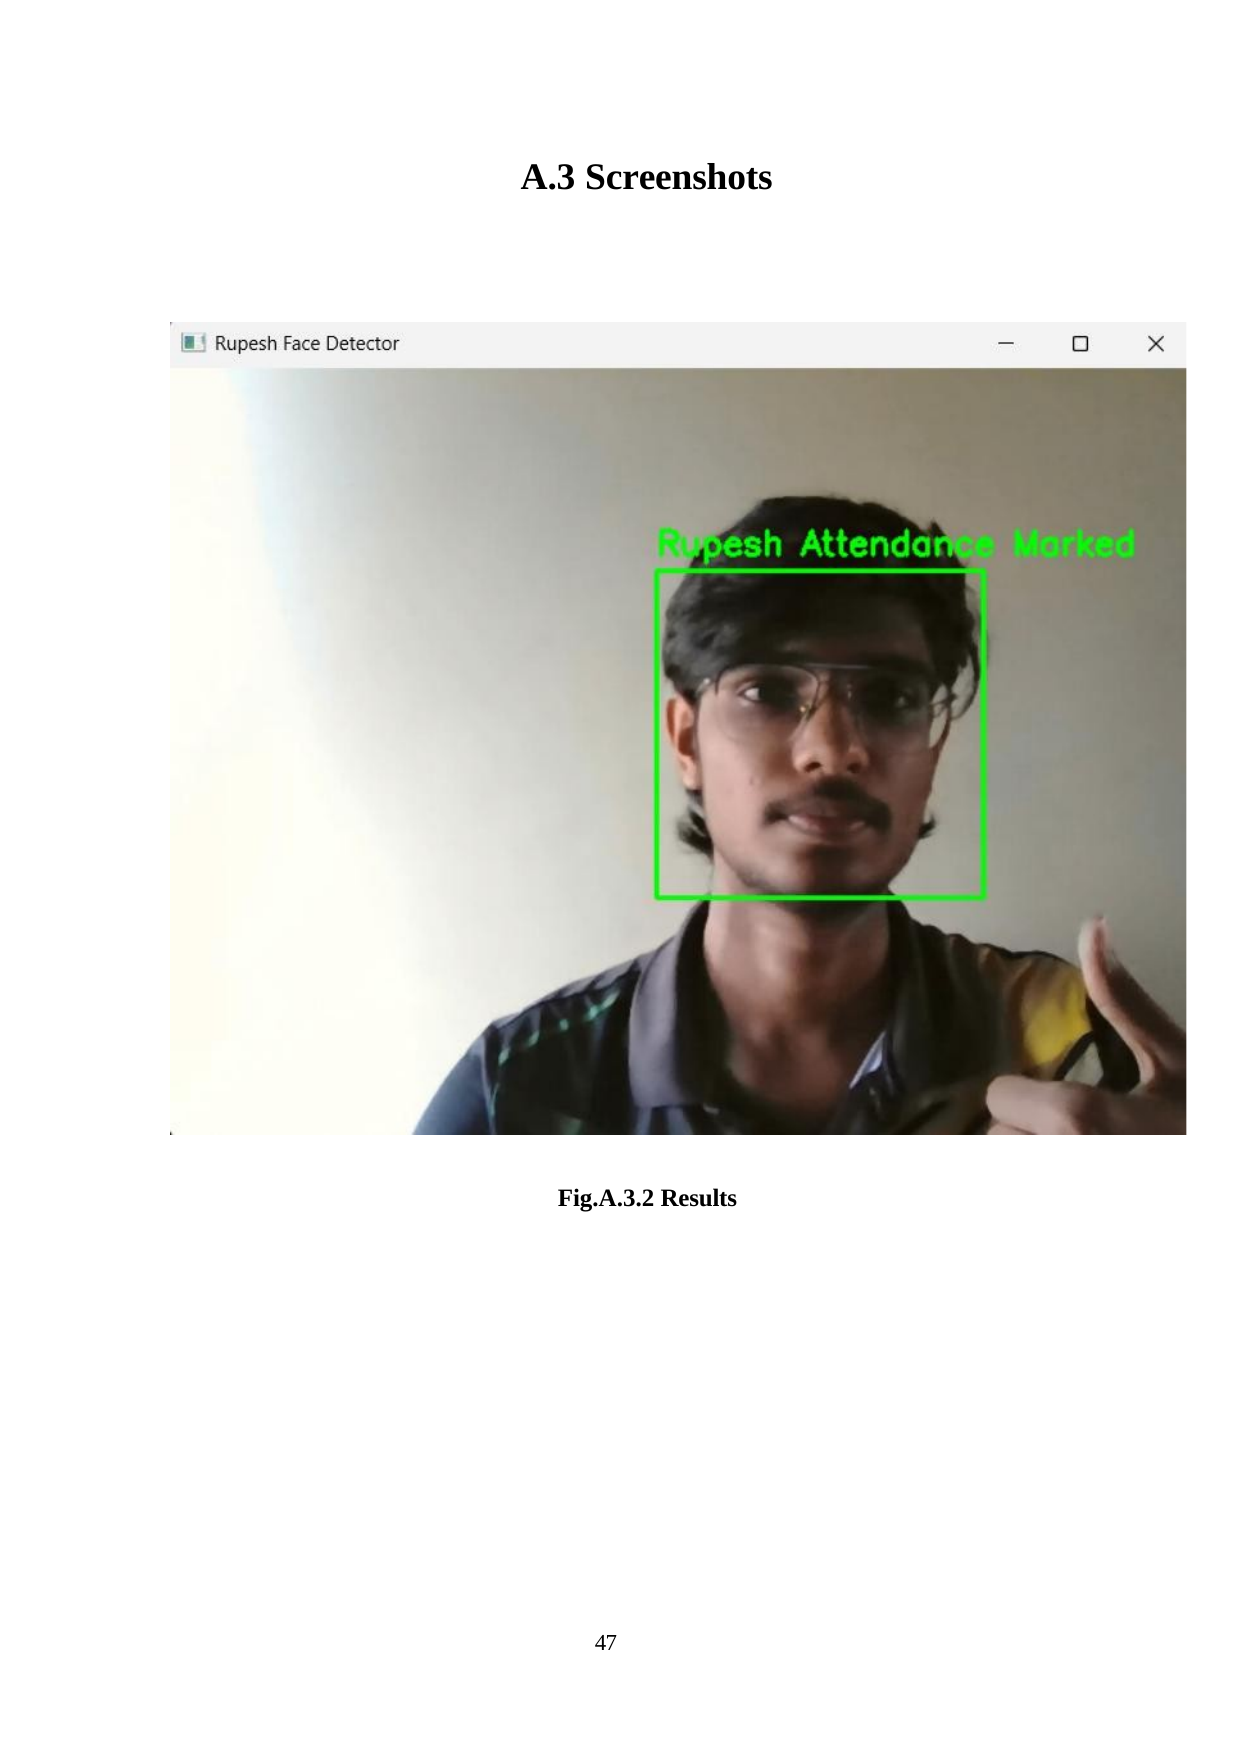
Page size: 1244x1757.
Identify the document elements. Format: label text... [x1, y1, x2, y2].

text Fig.A.3.2 Results [187, 1183, 1108, 1212]
subtitle Screenshots [520, 154, 1206, 197]
picture [170, 322, 1187, 1135]
